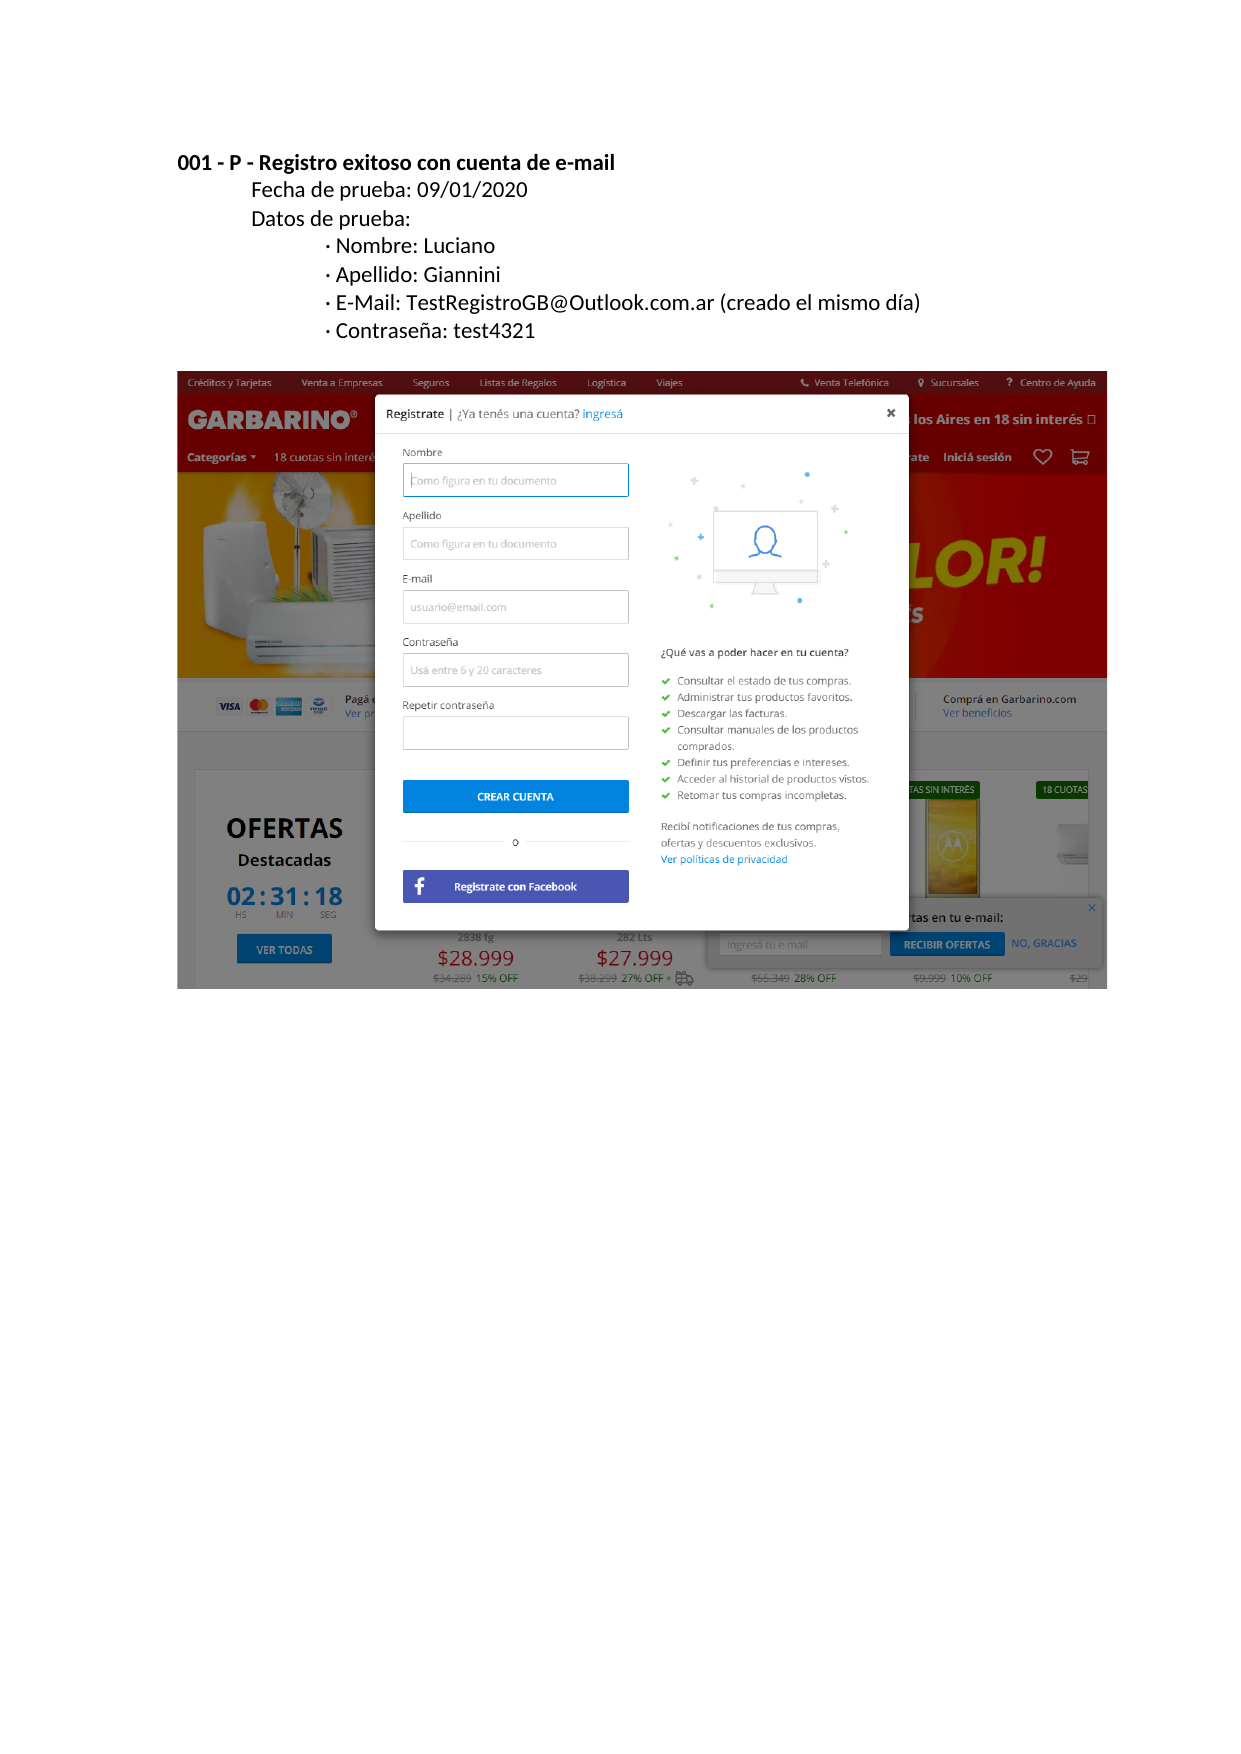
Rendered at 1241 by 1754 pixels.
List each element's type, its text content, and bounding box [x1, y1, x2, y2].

text · E-Mail: TestRegistroGB@Outlook.com.ar (creado el mismo día) [177, 288, 1063, 316]
text Datos de prueba: [177, 204, 1063, 232]
text Fecha de prueba: 09/01/2020 [177, 176, 1063, 204]
text · Contraseña: test4321 [177, 316, 1063, 344]
text 001 - P - Registro exitoso con cuenta de e-mail [177, 148, 1063, 176]
text · Nombre: Luciano [177, 232, 1063, 260]
picture [177, 371, 1108, 989]
text · Apellido: Giannini [177, 260, 1063, 288]
